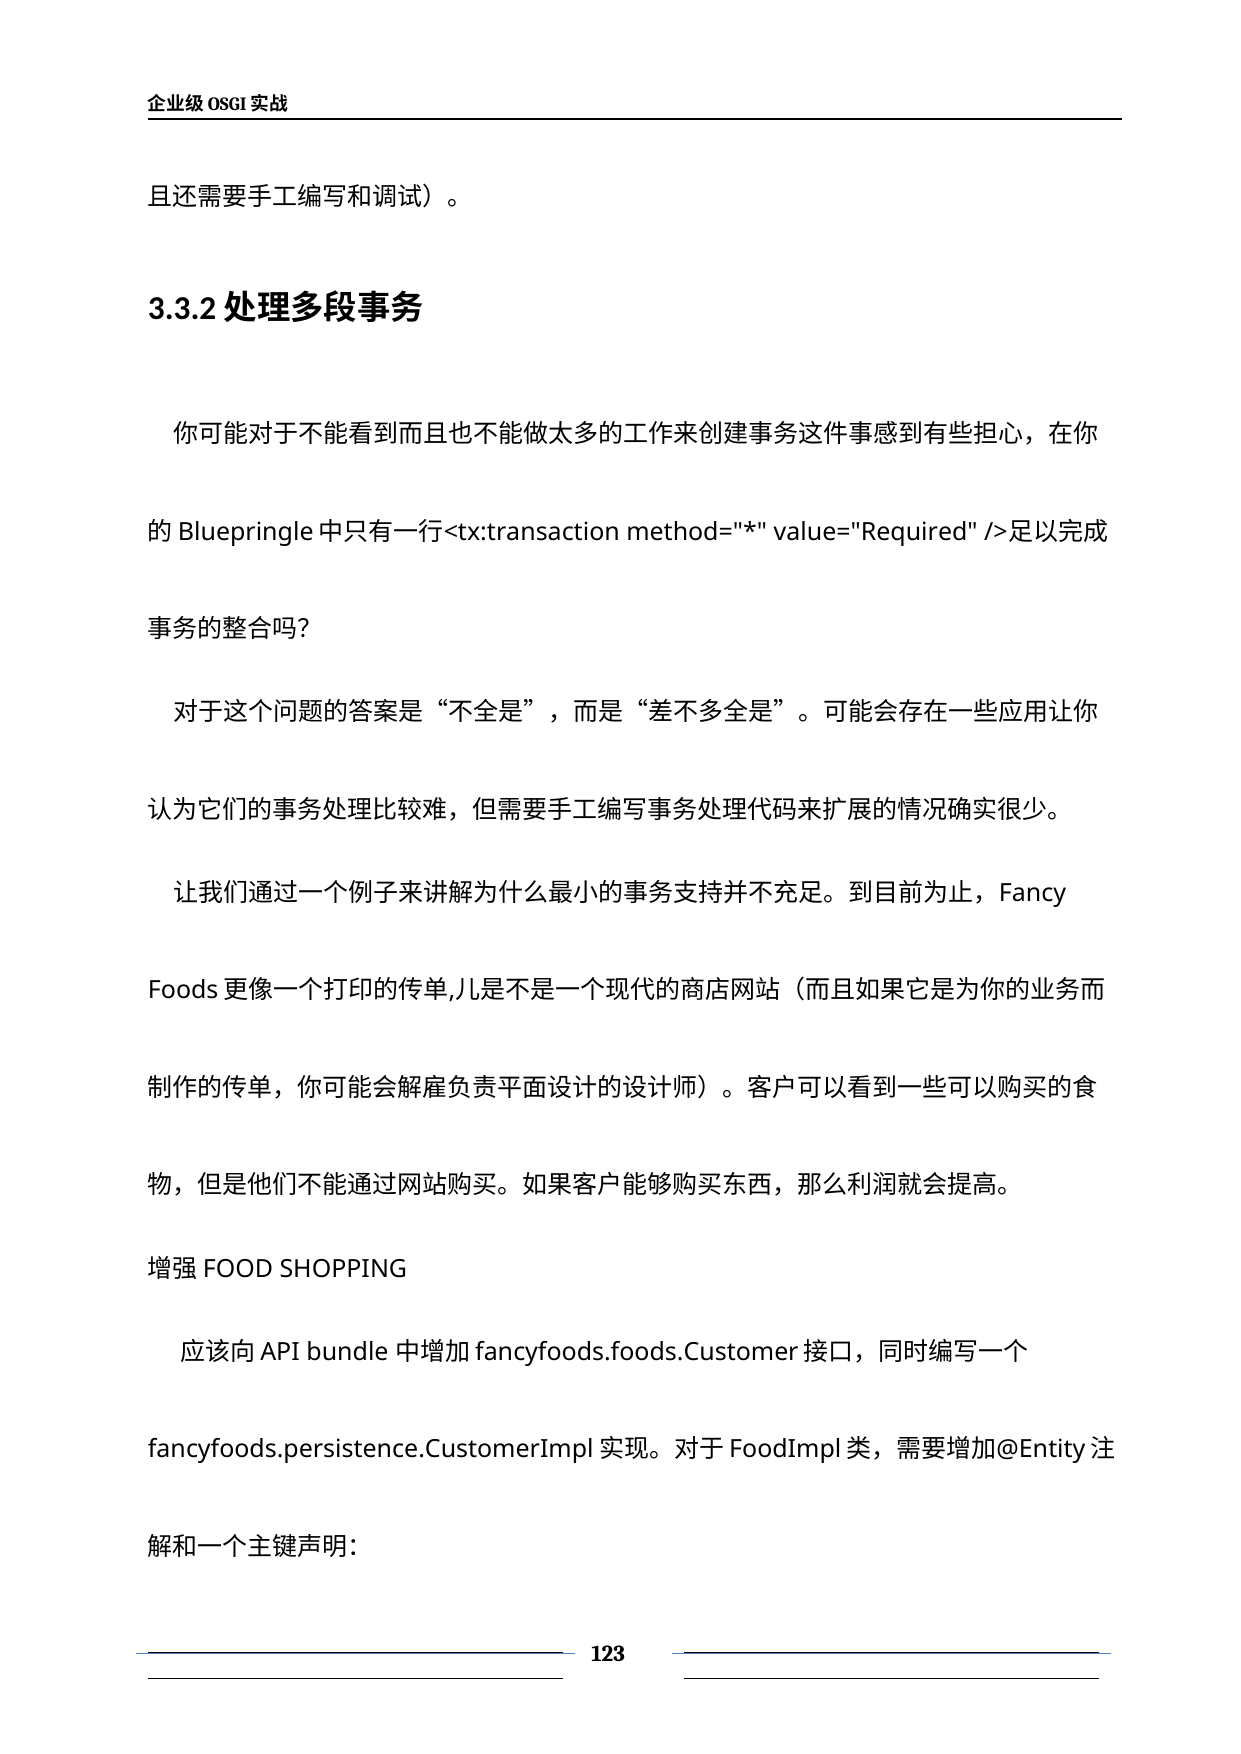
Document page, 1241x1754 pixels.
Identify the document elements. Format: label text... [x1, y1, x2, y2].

subtitle 3.3.2 处理多段事务 [148, 272, 1122, 337]
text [148, 162, 1122, 227]
text 增强FOOD SHOPPING [148, 1234, 1122, 1299]
text 让我们通过一个例子来讲解为什么最小的事务支持并不充足。到目前为止，Fancy Foods更像一个打印的传单,儿是不是一个现代的商店网站（而且如果它是为你的业务而制作的传单，你可能会解雇负责平面设计的设计师）。客户可以看到一些可以购买的食物，但是他们不能通过网站购买。如果客户能够购买东西，那么利润就会提高。 [148, 858, 1122, 1216]
text 你可能对于不能看到而且也不能做太多的工作来创建事务这件事感到有些担心，在你的Bluepringle中只有一行<tx:transaction method="*" value="Required" />足以完成事务的整合吗？ [148, 399, 1122, 659]
text 对于这个问题的答案是“不全是”，而是“差不多全是”。可能会存在一些应用让你认为它们的事务处理比较难，但需要手工编写事务处理代码来扩展的情况确实很少。 [148, 677, 1122, 840]
text 应该向API bundle 中增加fancyfoods.foods.Customer接口，同时编写一个fancyfoods.persistence.CustomerImpl实现。对于FoodImpl类，需要增加@Entity注解和一个主键声明： [148, 1317, 1122, 1577]
